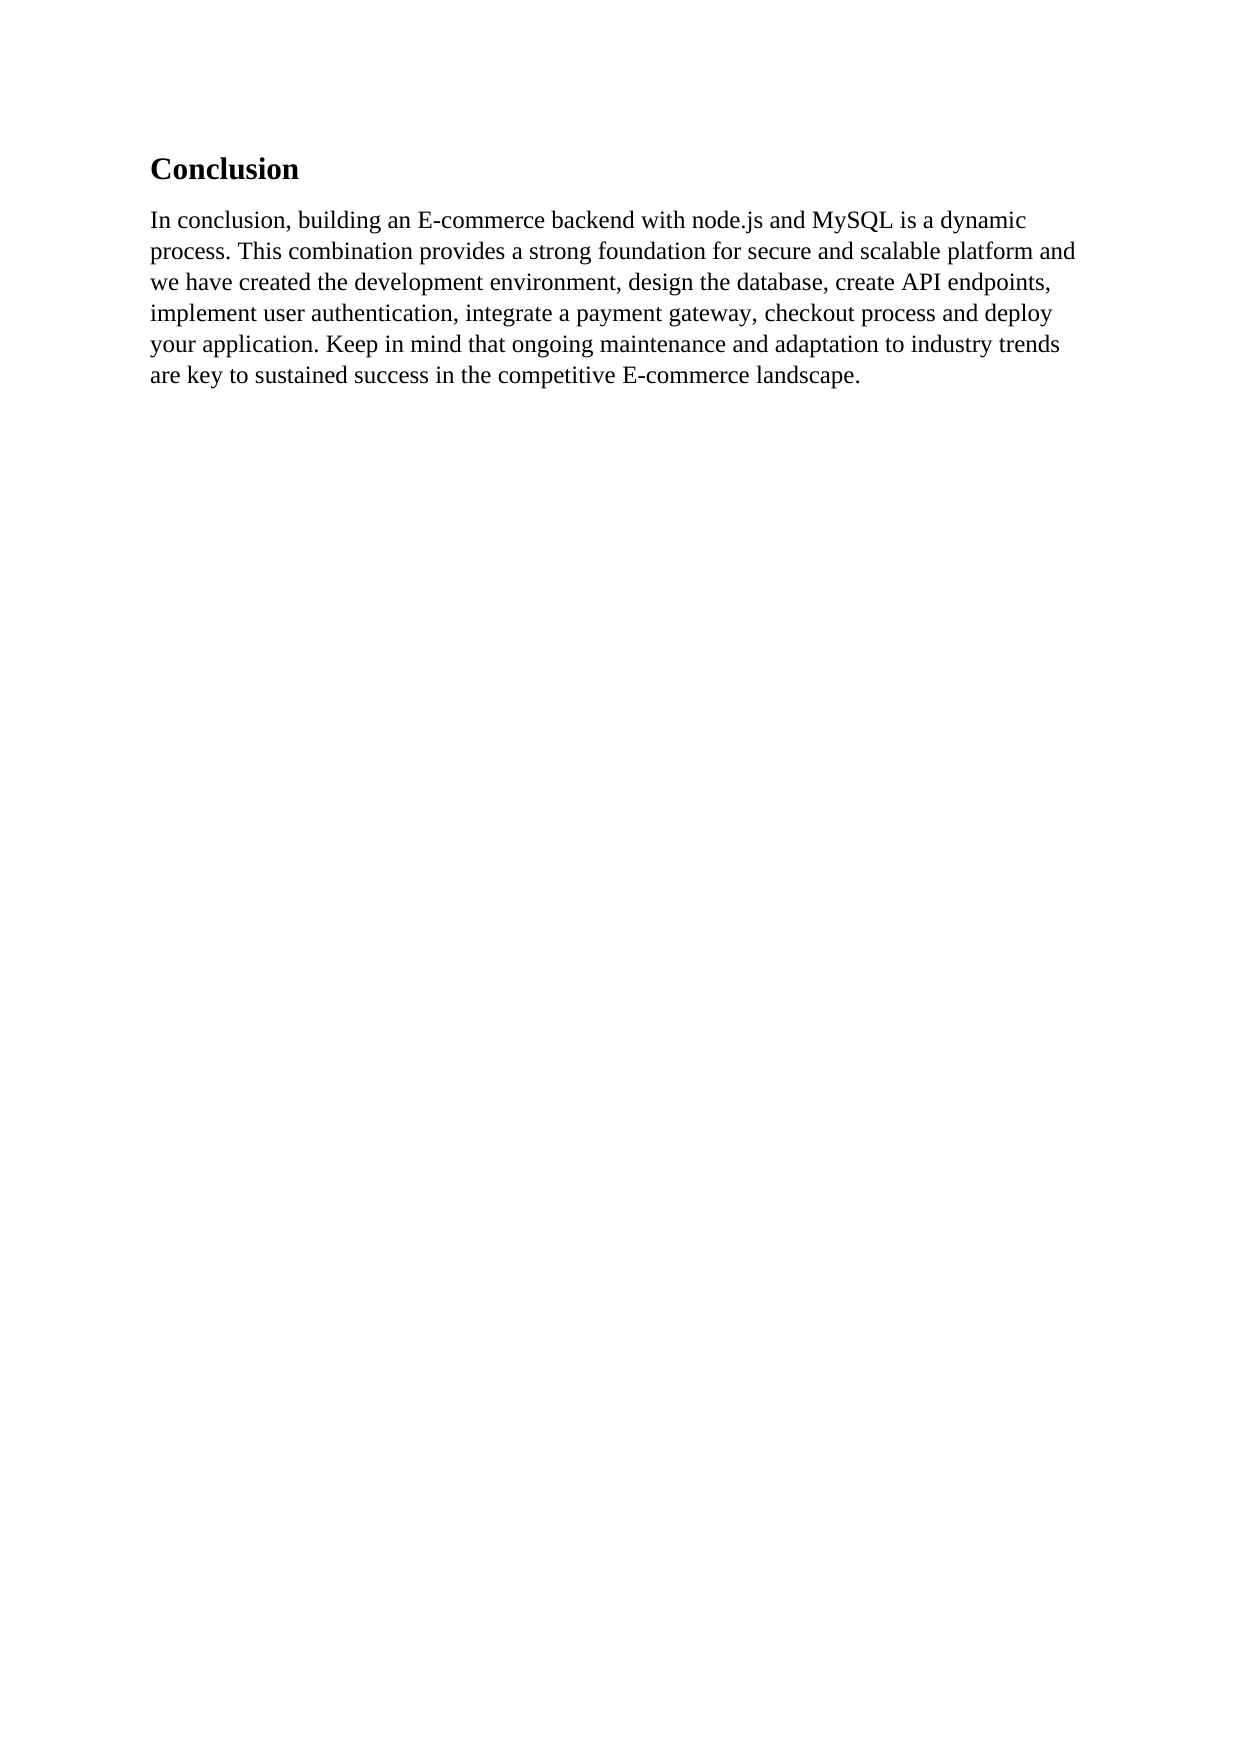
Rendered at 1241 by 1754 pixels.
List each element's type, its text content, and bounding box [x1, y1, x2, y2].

text Conclusion [150, 150, 1090, 186]
text In conclusion, building an E-commerce backend with node.js and MySQL is a dynamic process. This combination provides a strong foundation for secure and scalable platform and we have created the development environment, design the database, create API endpoints, implement user authentication, integrate a payment gateway, checkout process and deploy your application. Keep in mind that ongoing maintenance and adaptation to industry trends are key to sustained success in the competitive E-commerce landscape. [150, 205, 1090, 389]
